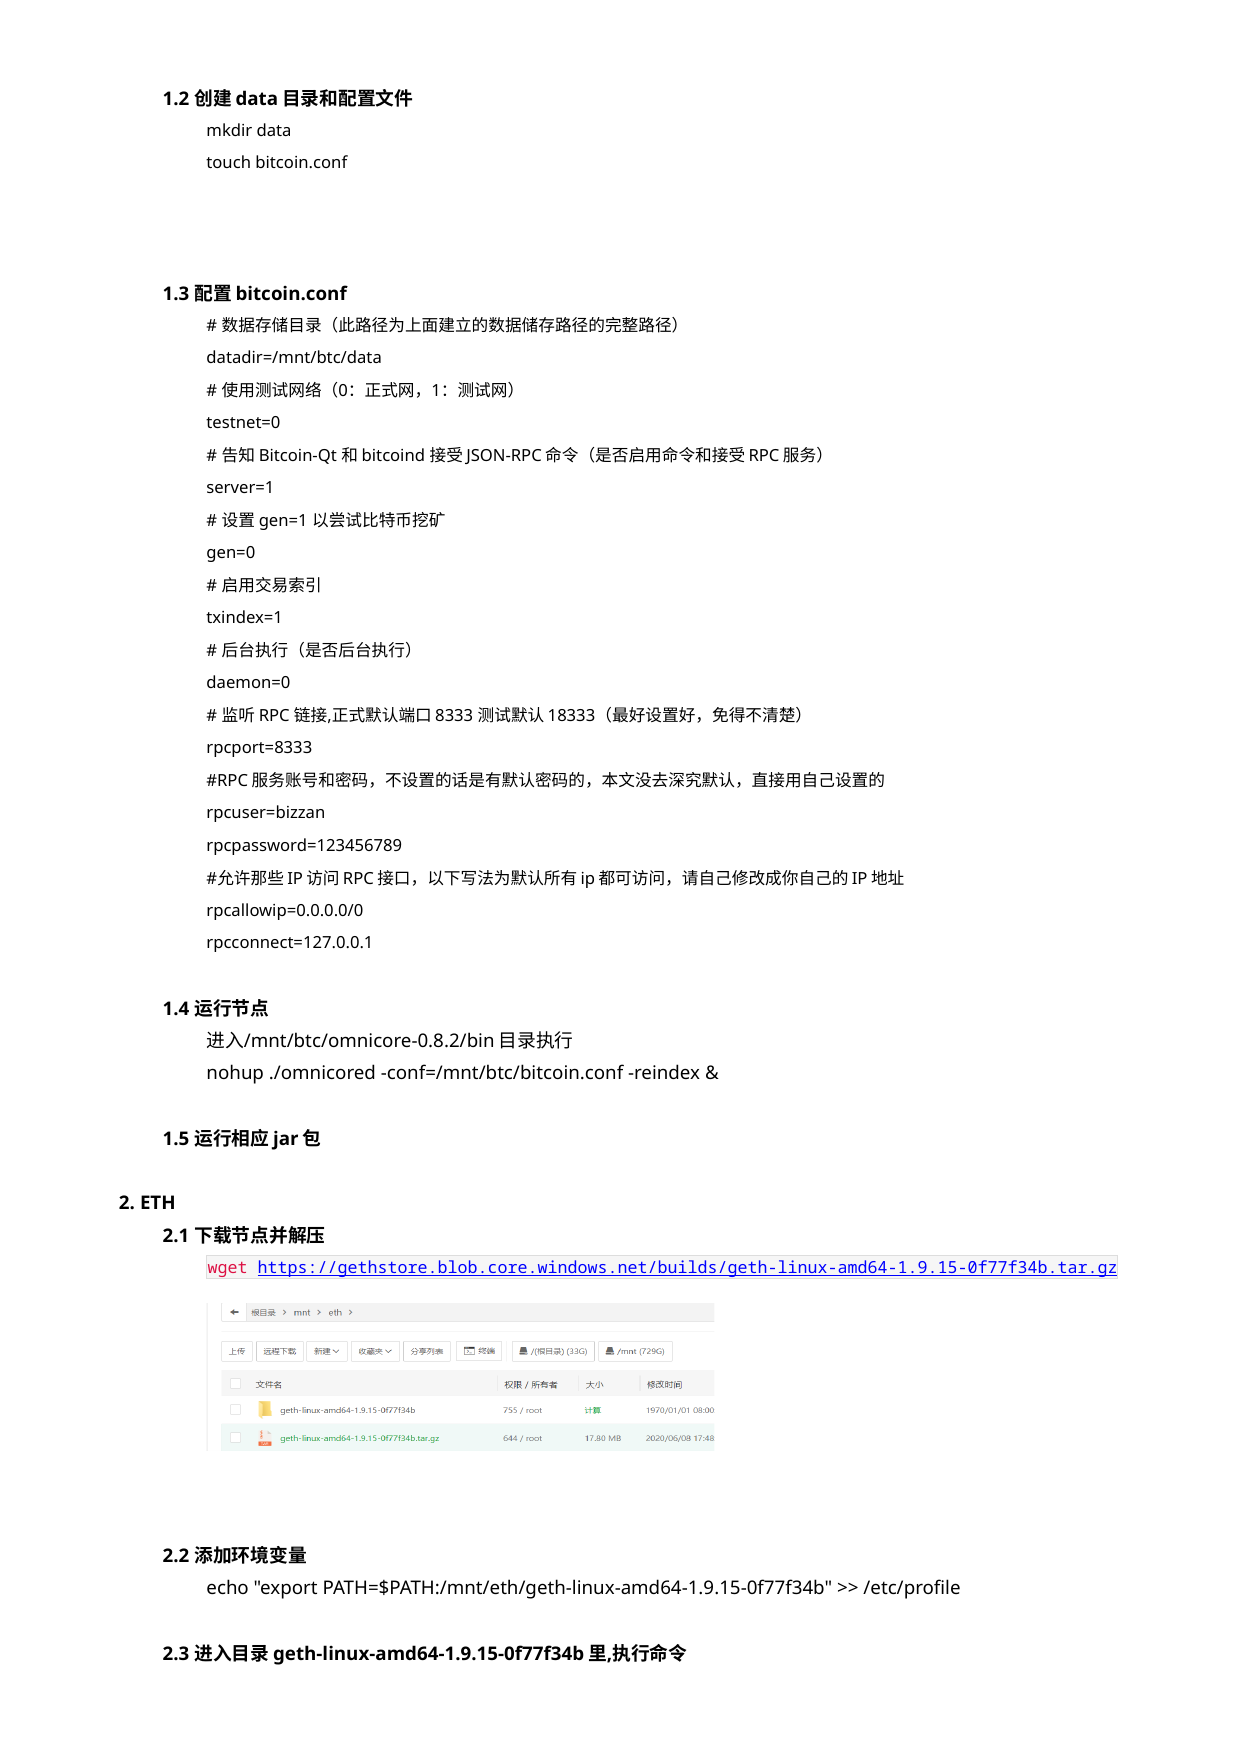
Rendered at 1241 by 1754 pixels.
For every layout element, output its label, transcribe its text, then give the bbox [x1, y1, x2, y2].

list gen=0 [162, 536, 1165, 568]
list rpcpassword=123456789 [162, 828, 1165, 861]
list touch bitcoin.conf [162, 146, 1165, 178]
list rpcallowip=0.0.0.0/0 [162, 893, 1165, 926]
list rpcconnect=127.0.0.1 [162, 926, 1165, 958]
list 2.3 进入目录geth-linux-amd64-1.9.15-0f77f34b里,执行命令 [162, 1636, 1165, 1668]
list datadir=/mnt/btc/data [162, 341, 1165, 373]
list # 启用交易索引 [162, 568, 1165, 601]
list rpcport=8333 [162, 731, 1165, 763]
list 1.2 创建data目录和配置文件 [119, 81, 1165, 113]
list 1.4 运行节点 [119, 991, 1165, 1023]
list # 监听 RPC 链接,正式默认端口8333 测试默认18333（最好设置好，免得不清楚） [162, 698, 1165, 731]
list 下载节点并解压 [119, 1218, 1165, 1251]
list mkdir data [162, 113, 1165, 146]
list #允许那些IP访问RPC接口，以下写法为默认所有ip都可访问，请自己修改成你自己的IP地址 [162, 861, 1165, 893]
text wget https://gethstore.blob.core.windows.net/builds/geth-linux-amd64-1.9.15-0f77f34b.tar.gz [162, 1251, 1165, 1283]
list 添加环境变量 [119, 1538, 1165, 1571]
list 1.5 运行相应jar包 [119, 1121, 1165, 1153]
list # 数据存储目录（此路径为上面建立的数据储存路径的完整路径） [162, 308, 1165, 341]
list #RPC服务账号和密码，不设置的话是有默认密码的，本文没去深究默认，直接用自己设置的 [162, 763, 1165, 796]
list testnet=0 [162, 406, 1165, 438]
list # 使用测试网络（0：正式网，1：测试网） [162, 373, 1165, 406]
list # 设置 gen=1 以尝试比特币挖矿 [162, 503, 1165, 536]
list nohup ./omnicored -conf=/mnt/btc/bitcoin.conf -reindex & [162, 1056, 1165, 1088]
list 进入/mnt/btc/omnicore-0.8.2/bin目录执行 [162, 1023, 1165, 1056]
list rpcuser=bizzan [162, 796, 1165, 828]
list # 后台执行（是否后台执行） [162, 633, 1165, 666]
list echo "export PATH=$PATH:/mnt/eth/geth-linux-amd64-1.9.15-0f77f34b" >> /etc/profile [162, 1571, 1165, 1603]
list 1.3 配置bitcoin.conf [119, 276, 1165, 308]
picture [206, 1303, 715, 1451]
list txindex=1 [162, 601, 1165, 633]
list ETH [75, 1186, 1165, 1218]
list # 告知 Bitcoin-Qt 和 bitcoind 接受JSON-RPC命令（是否启用命令和接受RPC服务） [162, 438, 1165, 471]
list daemon=0 [162, 666, 1165, 698]
list server=1 [162, 471, 1165, 503]
